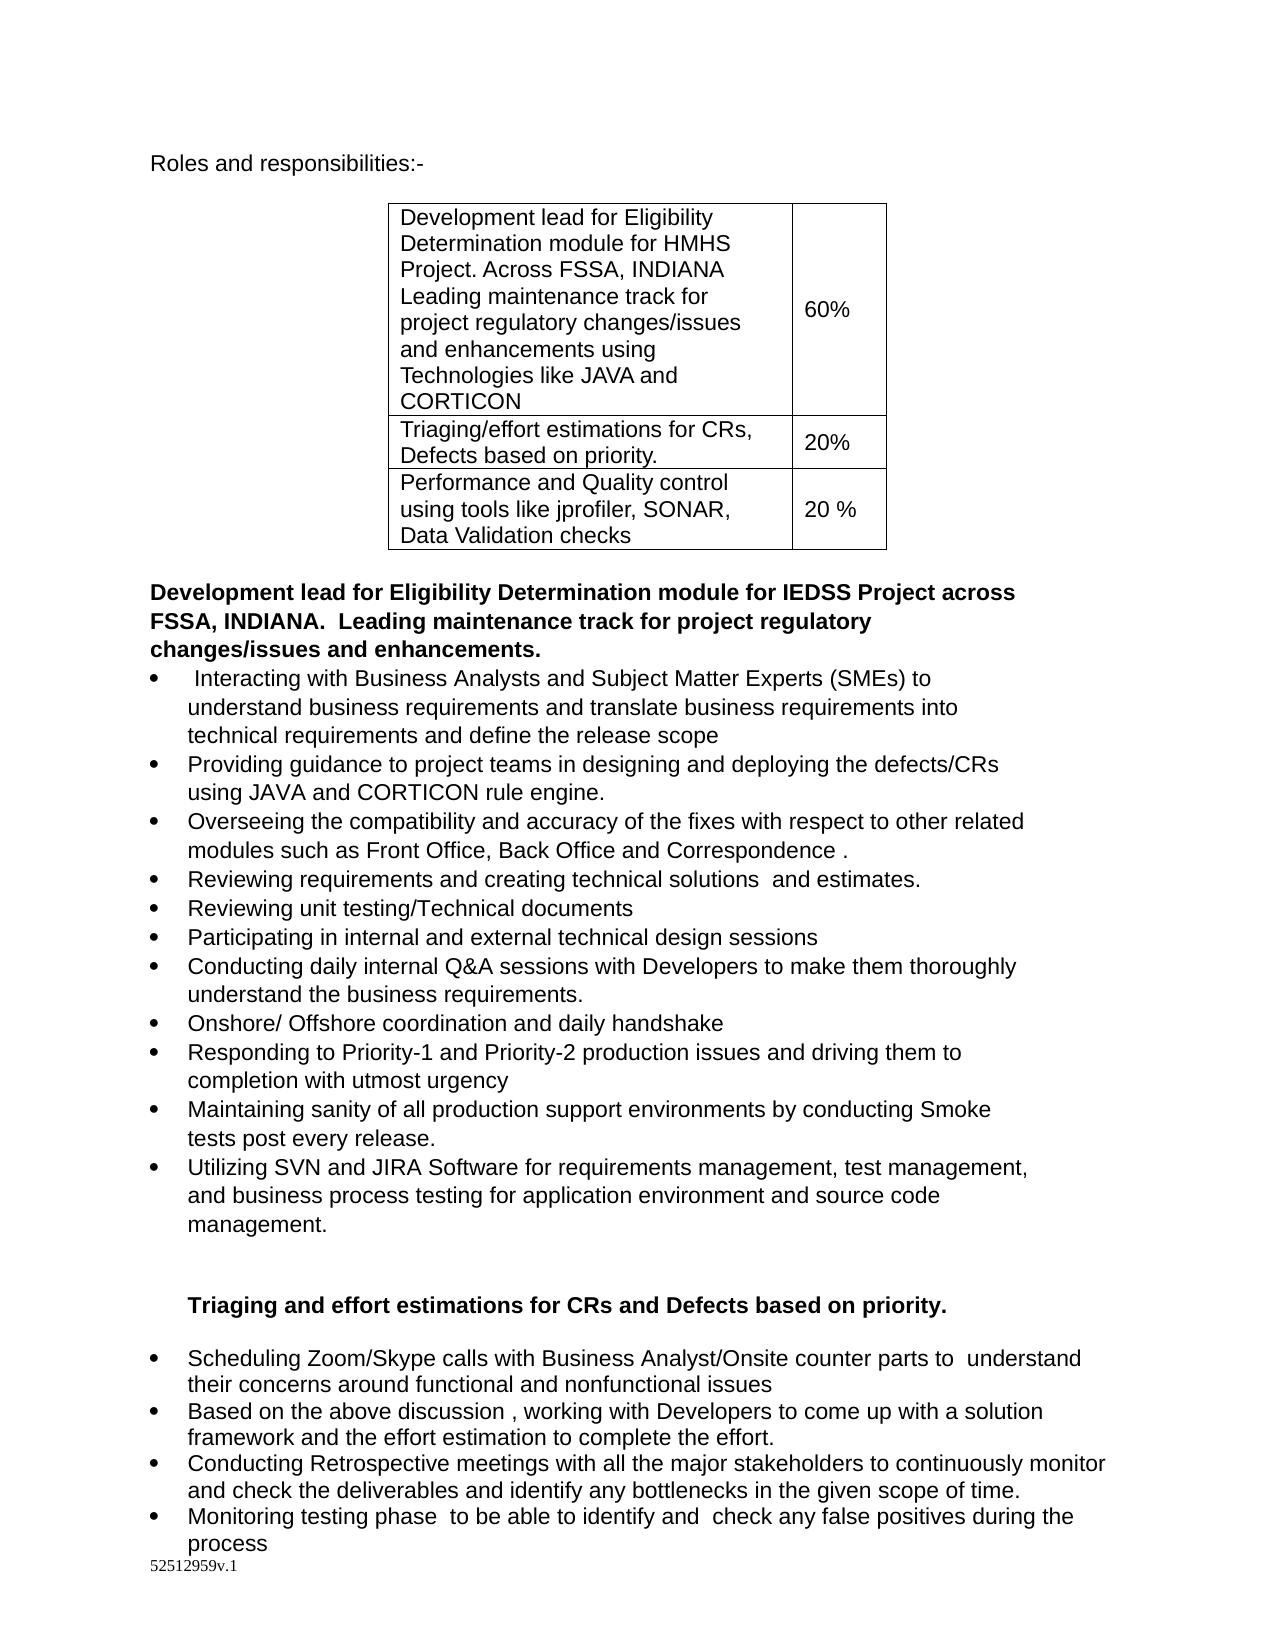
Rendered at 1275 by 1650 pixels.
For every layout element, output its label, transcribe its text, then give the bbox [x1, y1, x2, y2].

list Triaging and effort estimations for CRs and Defects based on priority. [187, 1292, 1125, 1319]
list Onshore/ Offshore coordination and daily handshake [150, 1010, 1043, 1036]
list Responding to Priority-1 and Priority-2 production issues and driving them to completion with utmost urgency [150, 1039, 1043, 1094]
list Maintaining sanity of all production support environments by conducting Smoke tests post every release. [150, 1096, 1043, 1151]
text Roles and responsibilities:- [150, 150, 1125, 176]
table_cell 20% [793, 416, 886, 468]
list Participating in internal and external technical design sessions [150, 924, 1043, 950]
list Conducting Retrospective meetings with all the major stakeholders to continuously monitor and check the deliverables and identify any bottlenecks in the given scope of time. [150, 1450, 1125, 1503]
list Reviewing requirements and creating technical solutions and estimates. [150, 866, 1043, 892]
list Providing guidance to project teams in designing and deploying the defects/CRs using JAVA and CORTICON rule engine. [150, 751, 1043, 806]
list Based on the above discussion , working with Developers to come up with a solution framework and the effort estimation to complete the effort. [150, 1398, 1125, 1450]
list Interacting with Business Analysts and Subject Matter Experts (SMEs) to understand business requirements and translate business requirements into technical requirements and define the release scope [150, 665, 1043, 748]
list Scheduling Zoom/Skype calls with Business Analyst/Onsite counter parts to understand their concerns around functional and nonfunctional issues [150, 1345, 1125, 1398]
table_header Development lead for Eligibility Determination module for HMHS Project. Across FSSA, INDIANA Leading maintenance track for project regulatory changes/issues and enhancements using Technologies like JAVA and CORTICON [389, 204, 792, 414]
text Development lead for Eligibility Determination module for IEDSS Project across FSSA, INDIANA. Leading maintenance track for project regulatory changes/issues and enhancements. [150, 579, 1043, 662]
list Overseeing the compatibility and accuracy of the fixes with respect to other related modules such as Front Office, Back Office and Correspondence . [150, 808, 1043, 863]
table_header 60% [793, 204, 886, 414]
table_cell 20 % [793, 469, 886, 548]
list Reviewing unit testing/Technical documents [150, 895, 1043, 921]
list Conducting daily internal Q&A sessions with Developers to make them thoroughly understand the business requirements. [150, 953, 1043, 1007]
table_cell Triaging/effort estimations for CRs, Defects based on priority. [389, 416, 792, 468]
list Utilizing SVN and JIRA Software for requirements management, test management, and business process testing for application environment and source code management. [150, 1154, 1043, 1237]
table_cell Performance and Quality control using tools like jprofiler, SONAR, Data Validation checks [389, 469, 792, 548]
list Monitoring testing phase to be able to identify and check any false positives during the process [150, 1503, 1125, 1556]
